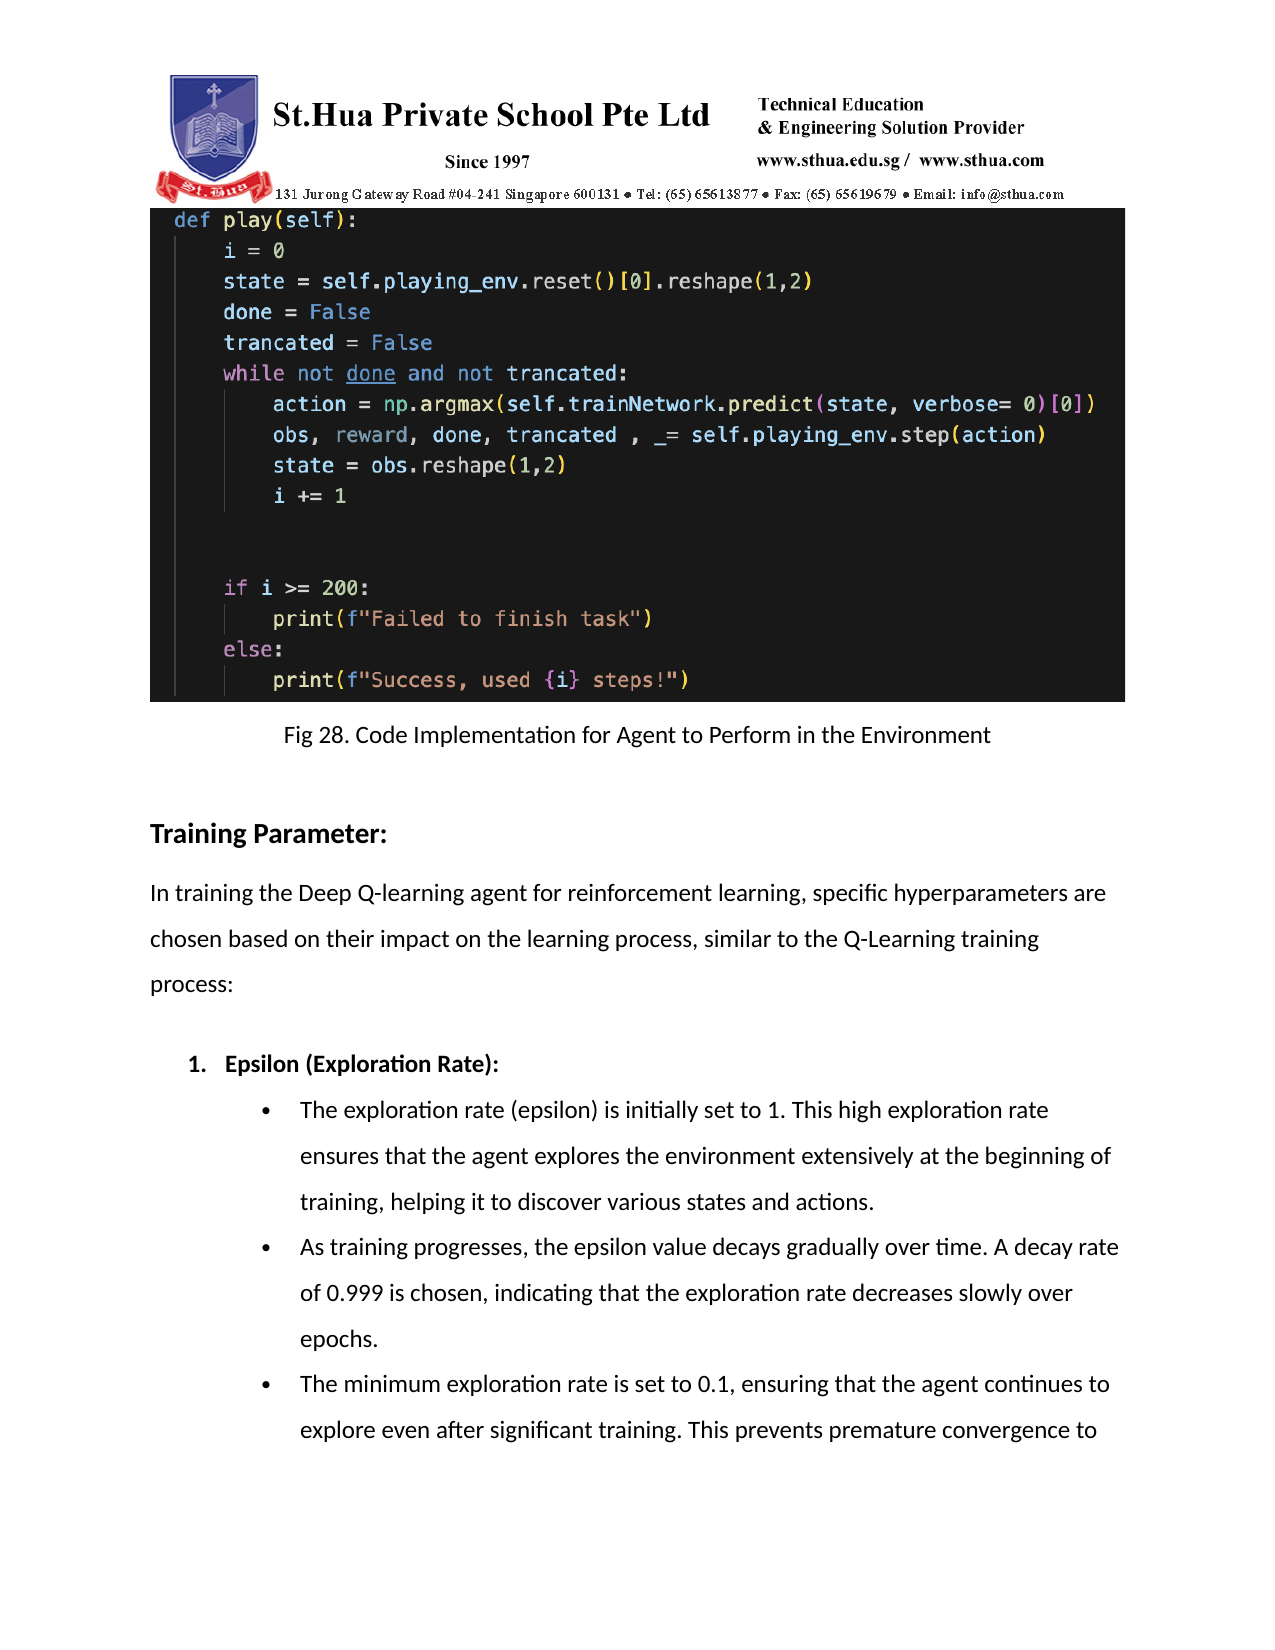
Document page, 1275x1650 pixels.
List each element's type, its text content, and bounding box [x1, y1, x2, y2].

list As training progresses, the epsilon value decays gradually over time. A decay rate of 0.999 is chosen, indicating that the exploration rate decreases slowly over epochs. [262, 1231, 1125, 1353]
subtitle Training Parameter: [150, 815, 1125, 851]
picture [150, 75, 1125, 702]
list The exploration rate (epsilon) is initially set to 1. This high exploration rate ensures that the agent explores the environment extensively at the beginning of training, helping it to discover various states and actions. [262, 1094, 1125, 1216]
text Fig 28. Code Implementation for Agent to Perform in the Environment [150, 719, 1125, 749]
list Epsilon (Exploration Rate): [187, 1048, 1125, 1079]
text In training the Deep Q-learning agent for reinforcement learning, specific hyperparameters are chosen based on their impact on the learning process, similar to the Q-Learning training process: [150, 877, 1125, 999]
